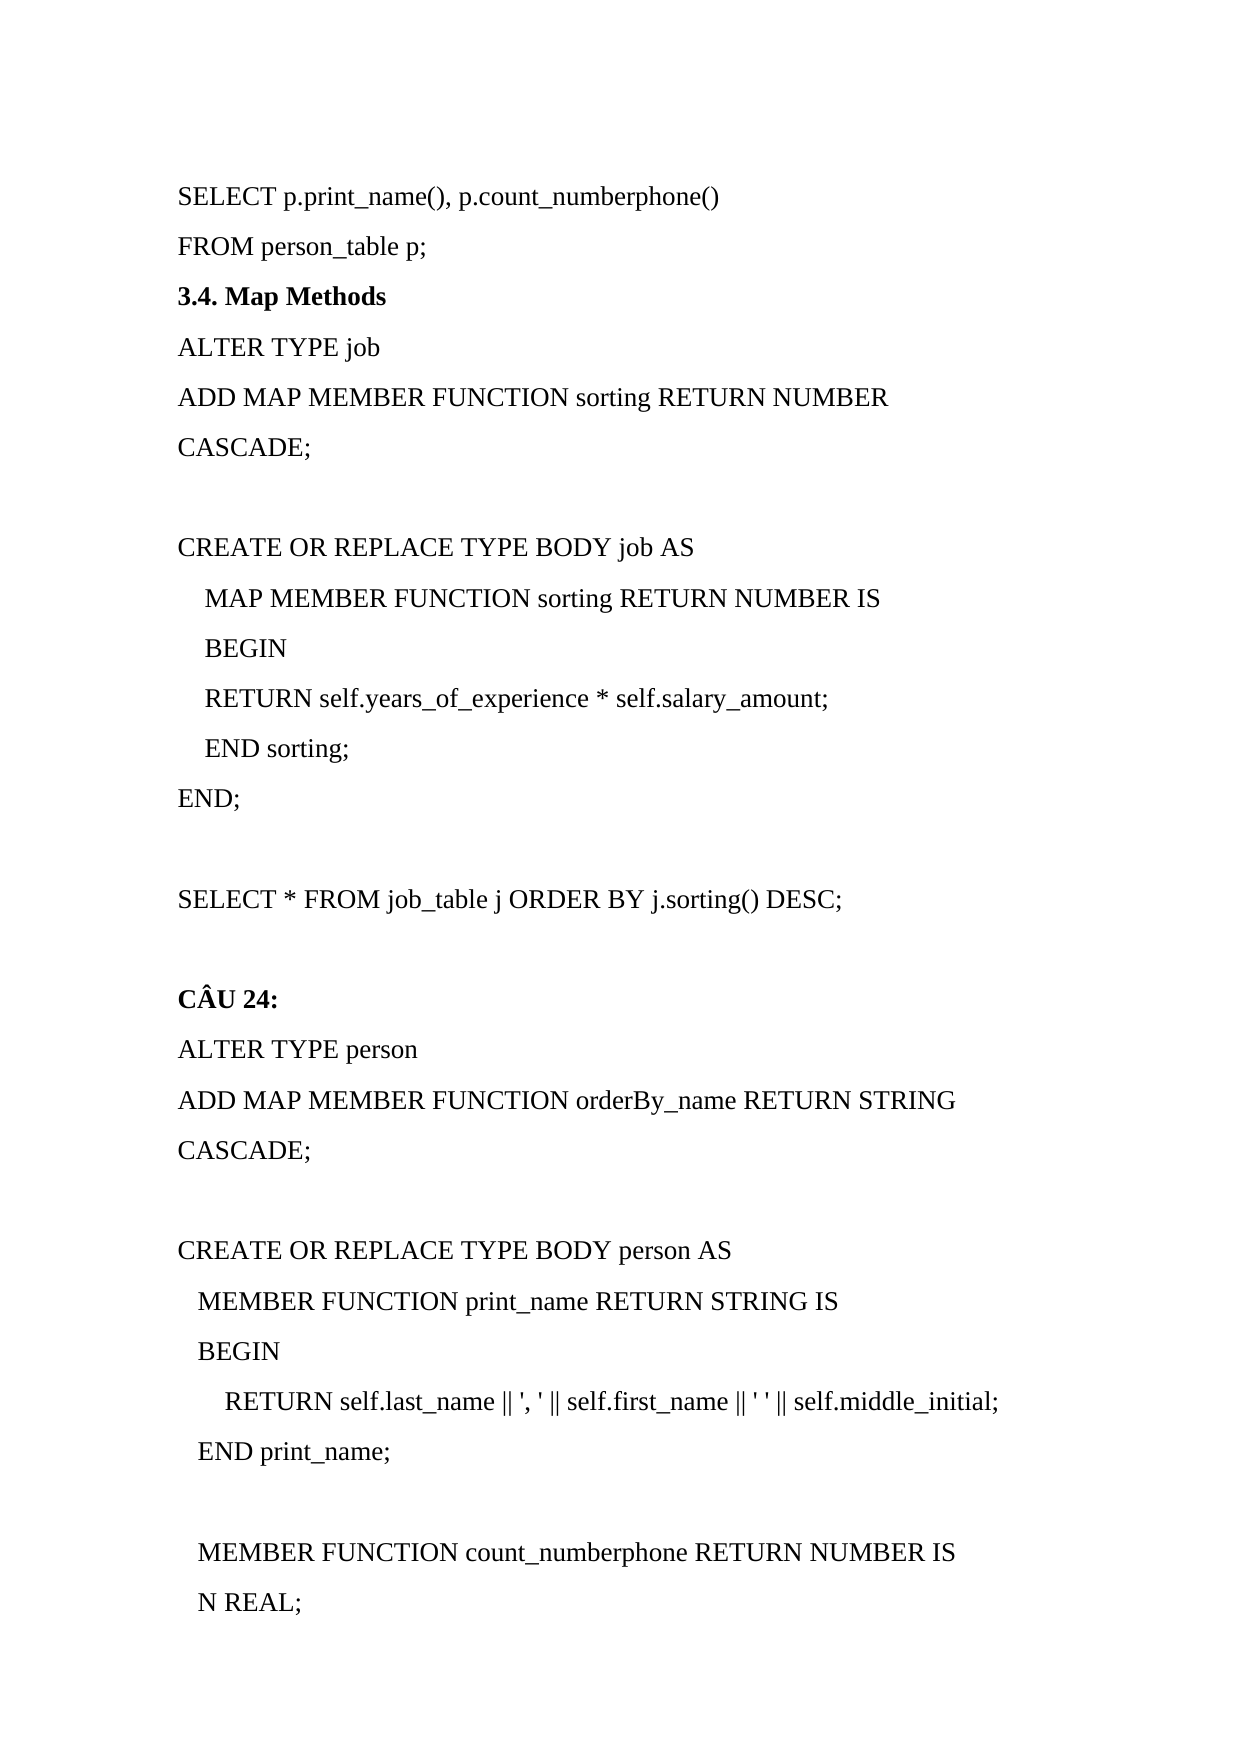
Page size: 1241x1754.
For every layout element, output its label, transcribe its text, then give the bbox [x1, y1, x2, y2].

text MEMBER FUNCTION count_numberphone RETURN NUMBER IS [177, 1536, 1110, 1567]
text ALTER TYPE job [177, 331, 1110, 362]
text MAP MEMBER FUNCTION sorting RETURN NUMBER IS [177, 582, 1110, 613]
text END print_name; [177, 1435, 1110, 1466]
text ALTER TYPE person [177, 1034, 1110, 1065]
text BEGIN [177, 1335, 1110, 1366]
text END sorting; [177, 732, 1110, 763]
text MEMBER FUNCTION print_name RETURN STRING IS [177, 1285, 1110, 1316]
text BEGIN [177, 632, 1110, 663]
text CASCADE; [177, 1134, 1110, 1165]
text SELECT p.print_name(), p.count_numberphone() [177, 180, 1110, 211]
text RETURN self.last_name || ', ' || self.first_name || ' ' || self.middle_initial; [177, 1385, 1110, 1416]
text ADD MAP MEMBER FUNCTION orderBy_name RETURN STRING [177, 1084, 1110, 1115]
text 3.4. Map Methods [177, 281, 1110, 312]
text ADD MAP MEMBER FUNCTION sorting RETURN NUMBER [177, 381, 1110, 412]
text N REAL; [177, 1586, 1110, 1617]
text CASCADE; [177, 431, 1110, 462]
text CREATE OR REPLACE TYPE BODY job AS [177, 532, 1110, 563]
text END; [177, 783, 1110, 814]
text SELECT * FROM job_table j ORDER BY j.sorting() DESC; [177, 883, 1110, 914]
text RETURN self.years_of_experience * self.salary_amount; [177, 682, 1110, 713]
text FROM person_table p; [177, 230, 1110, 261]
text CREATE OR REPLACE TYPE BODY person AS [177, 1234, 1110, 1266]
text CÂU 24: [177, 983, 1110, 1014]
